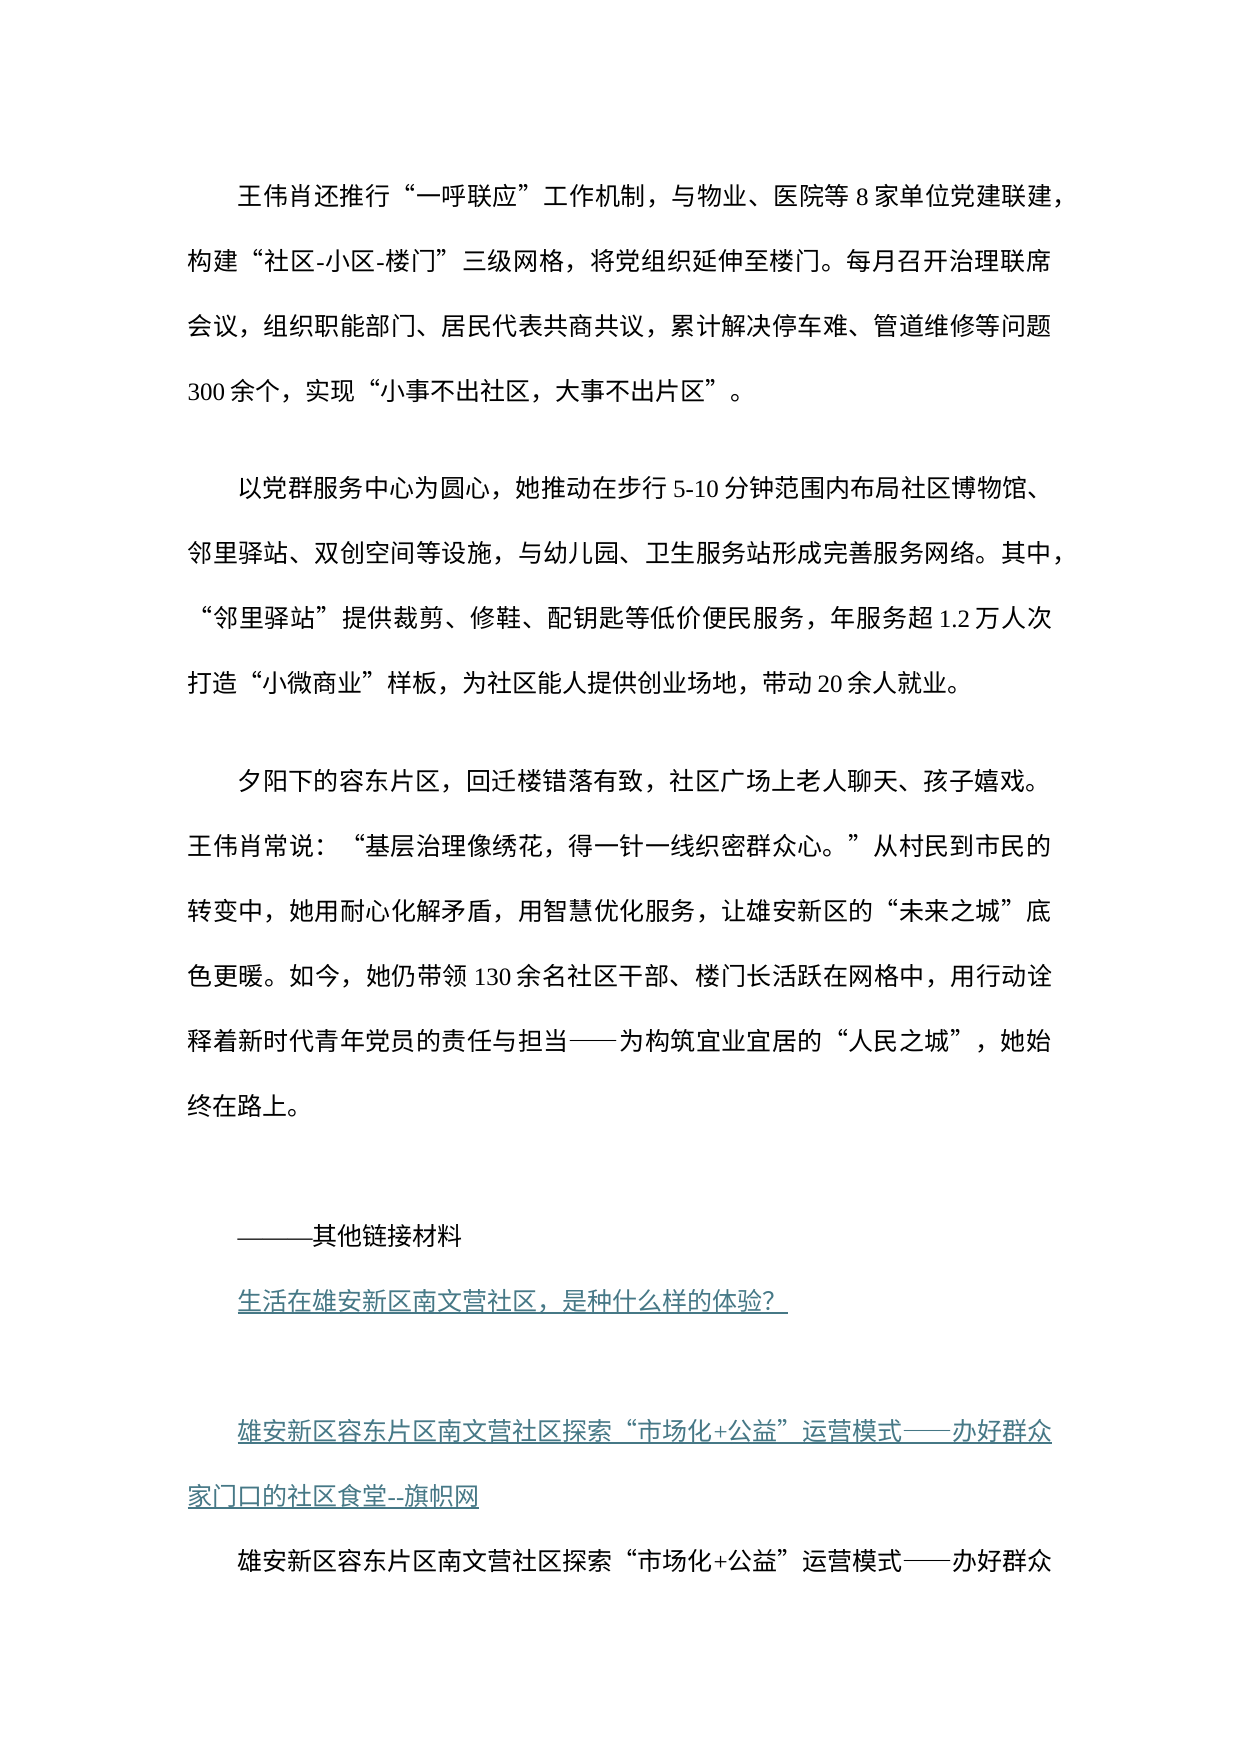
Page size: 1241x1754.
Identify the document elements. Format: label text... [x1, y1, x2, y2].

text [187, 1527, 1053, 1592]
text 雄安新区容东片区南文营社区探索“市场化+公益”运营模式——办好群众家门口的社区食堂--旗帜网 [187, 1397, 1053, 1527]
text 王伟肖还推行“一呼联应”工作机制，与物业、医院等8家单位党建联建，构建“社区-小区-楼门”三级网格，将党组织延伸至楼门。每月召开治理联席会议，组织职能部门、居民代表共商共议，累计解决停车难、管道维修等问题300余个，实现“小事不出社区，大事不出片区”。 [187, 162, 1053, 422]
text 夕阳下的容东片区，回迁楼错落有致，社区广场上老人聊天、孩子嬉戏。王伟肖常说：“基层治理像绣花，得一针一线织密群众心。”从村民到市民的转变中，她用耐心化解矛盾，用智慧优化服务，让雄安新区的“未来之城”底色更暖。如今，她仍带领130余名社区干部、楼门长活跃在网格中，用行动诠释着新时代青年党员的责任与担当——为构筑宜业宜居的“人民之城”，她始终在路上。 [187, 747, 1053, 1137]
text ———其他链接材料 [187, 1202, 1053, 1267]
text 以党群服务中心为圆心，她推动在步行5-10分钟范围内布局社区博物馆、邻里驿站、双创空间等设施，与幼儿园、卫生服务站形成完善服务网络。其中，“邻里驿站”提供裁剪、修鞋、配钥匙等低价便民服务，年服务超1.2万人次；打造“小微商业”样板，为社区能人提供创业场地，带动20余人就业。 [187, 454, 1053, 714]
text 生活在雄安新区南文营社区，是种什么样的体验？ [187, 1267, 1053, 1332]
